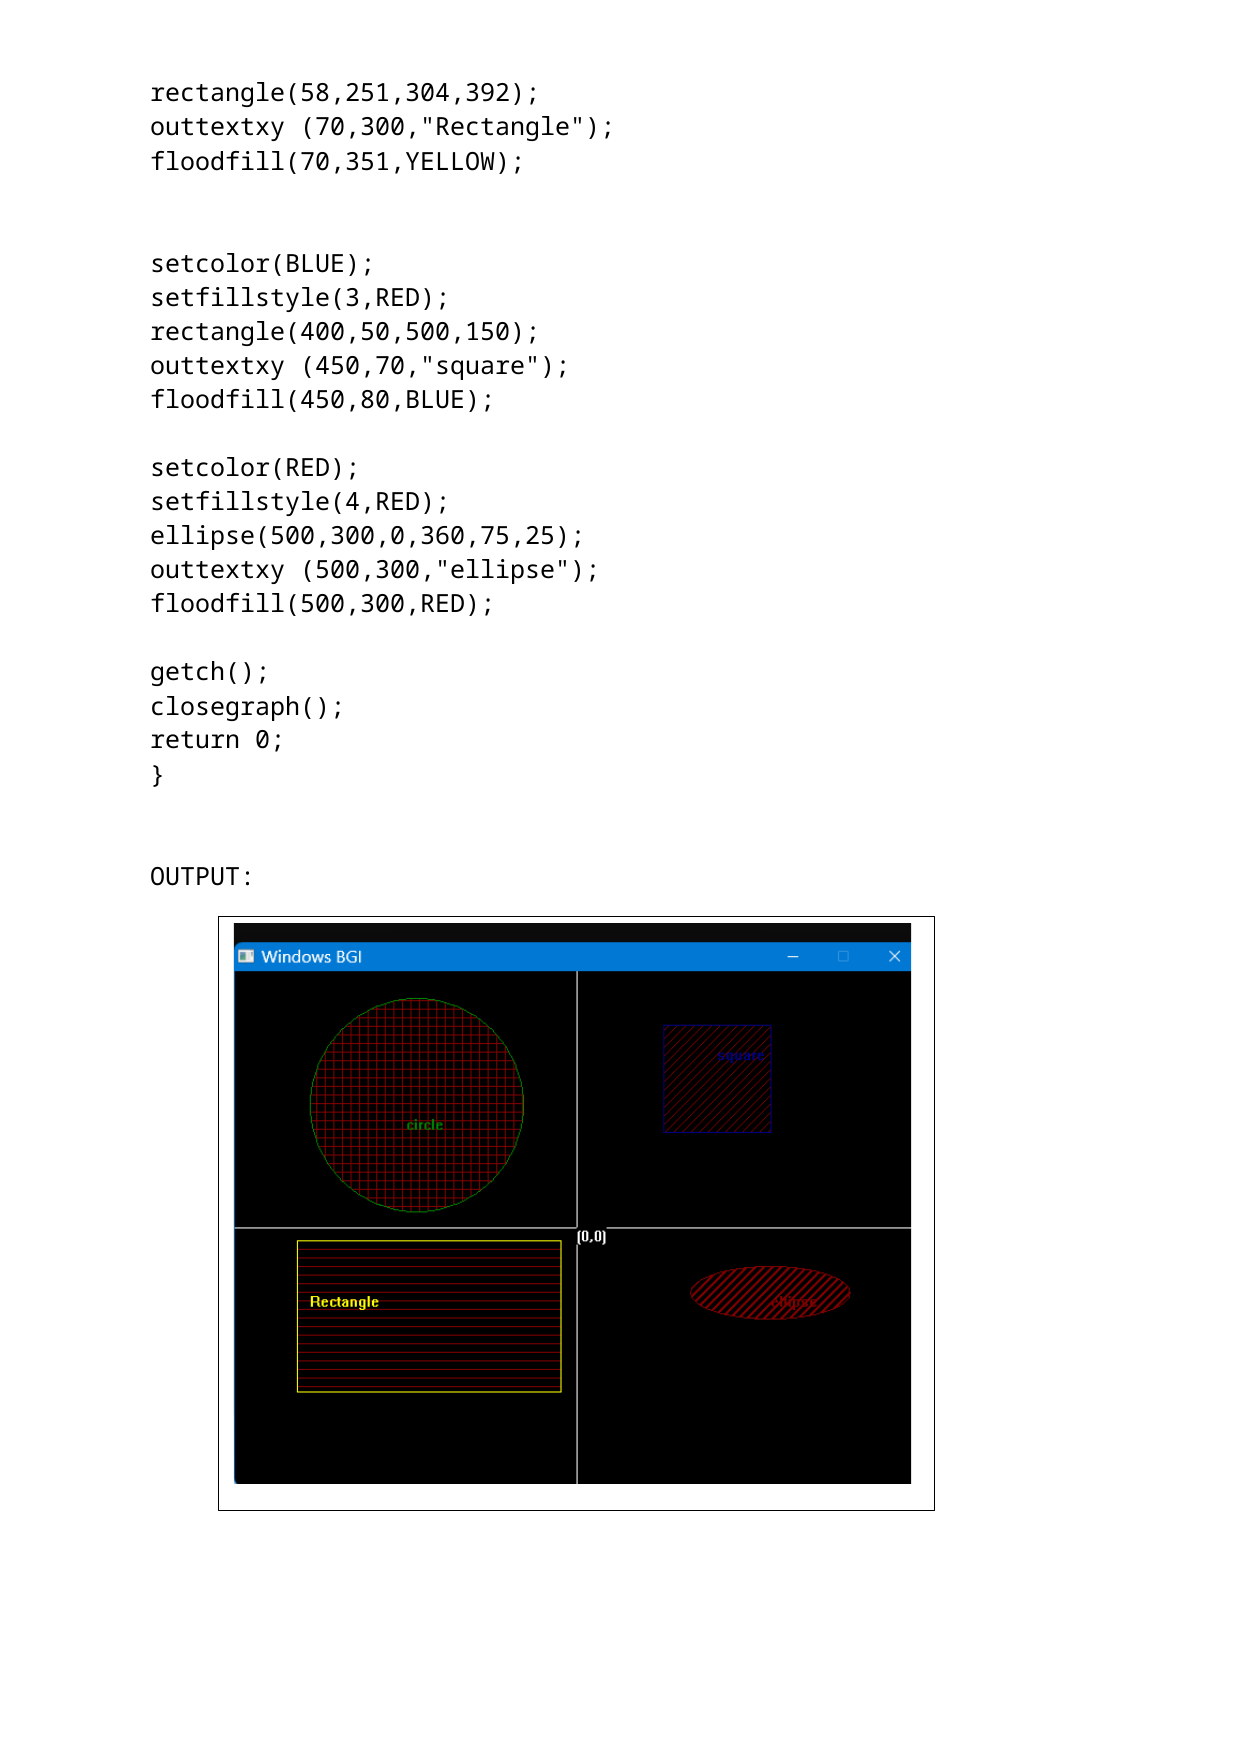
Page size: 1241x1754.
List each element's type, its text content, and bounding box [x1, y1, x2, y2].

picture [233, 923, 912, 1484]
text outtextxy (70,300,"Rectangle"); [150, 109, 1090, 143]
text getch(); [150, 654, 1090, 688]
text setcolor(RED); [150, 450, 1090, 484]
text outtextxy (500,300,"ellipse"); [150, 552, 1090, 586]
text rectangle(400,50,500,150); [150, 313, 1090, 347]
text floodfill(500,300,RED); [150, 586, 1090, 620]
text } [150, 756, 1090, 790]
text return 0; [150, 722, 1090, 756]
text setcolor(BLUE); [150, 245, 1090, 279]
text ellipse(500,300,0,360,75,25); [150, 518, 1090, 552]
text setfillstyle(4,RED); [150, 484, 1090, 518]
text outtextxy (450,70,"square"); [150, 347, 1090, 382]
text setfillstyle(3,RED); [150, 279, 1090, 313]
text floodfill(450,80,BLUE); [150, 382, 1090, 416]
text OUTPUT: [150, 858, 1090, 892]
text rectangle(58,251,304,392); [150, 75, 1090, 109]
text floodfill(70,351,YELLOW); [150, 143, 1090, 177]
text closegraph(); [150, 688, 1090, 722]
